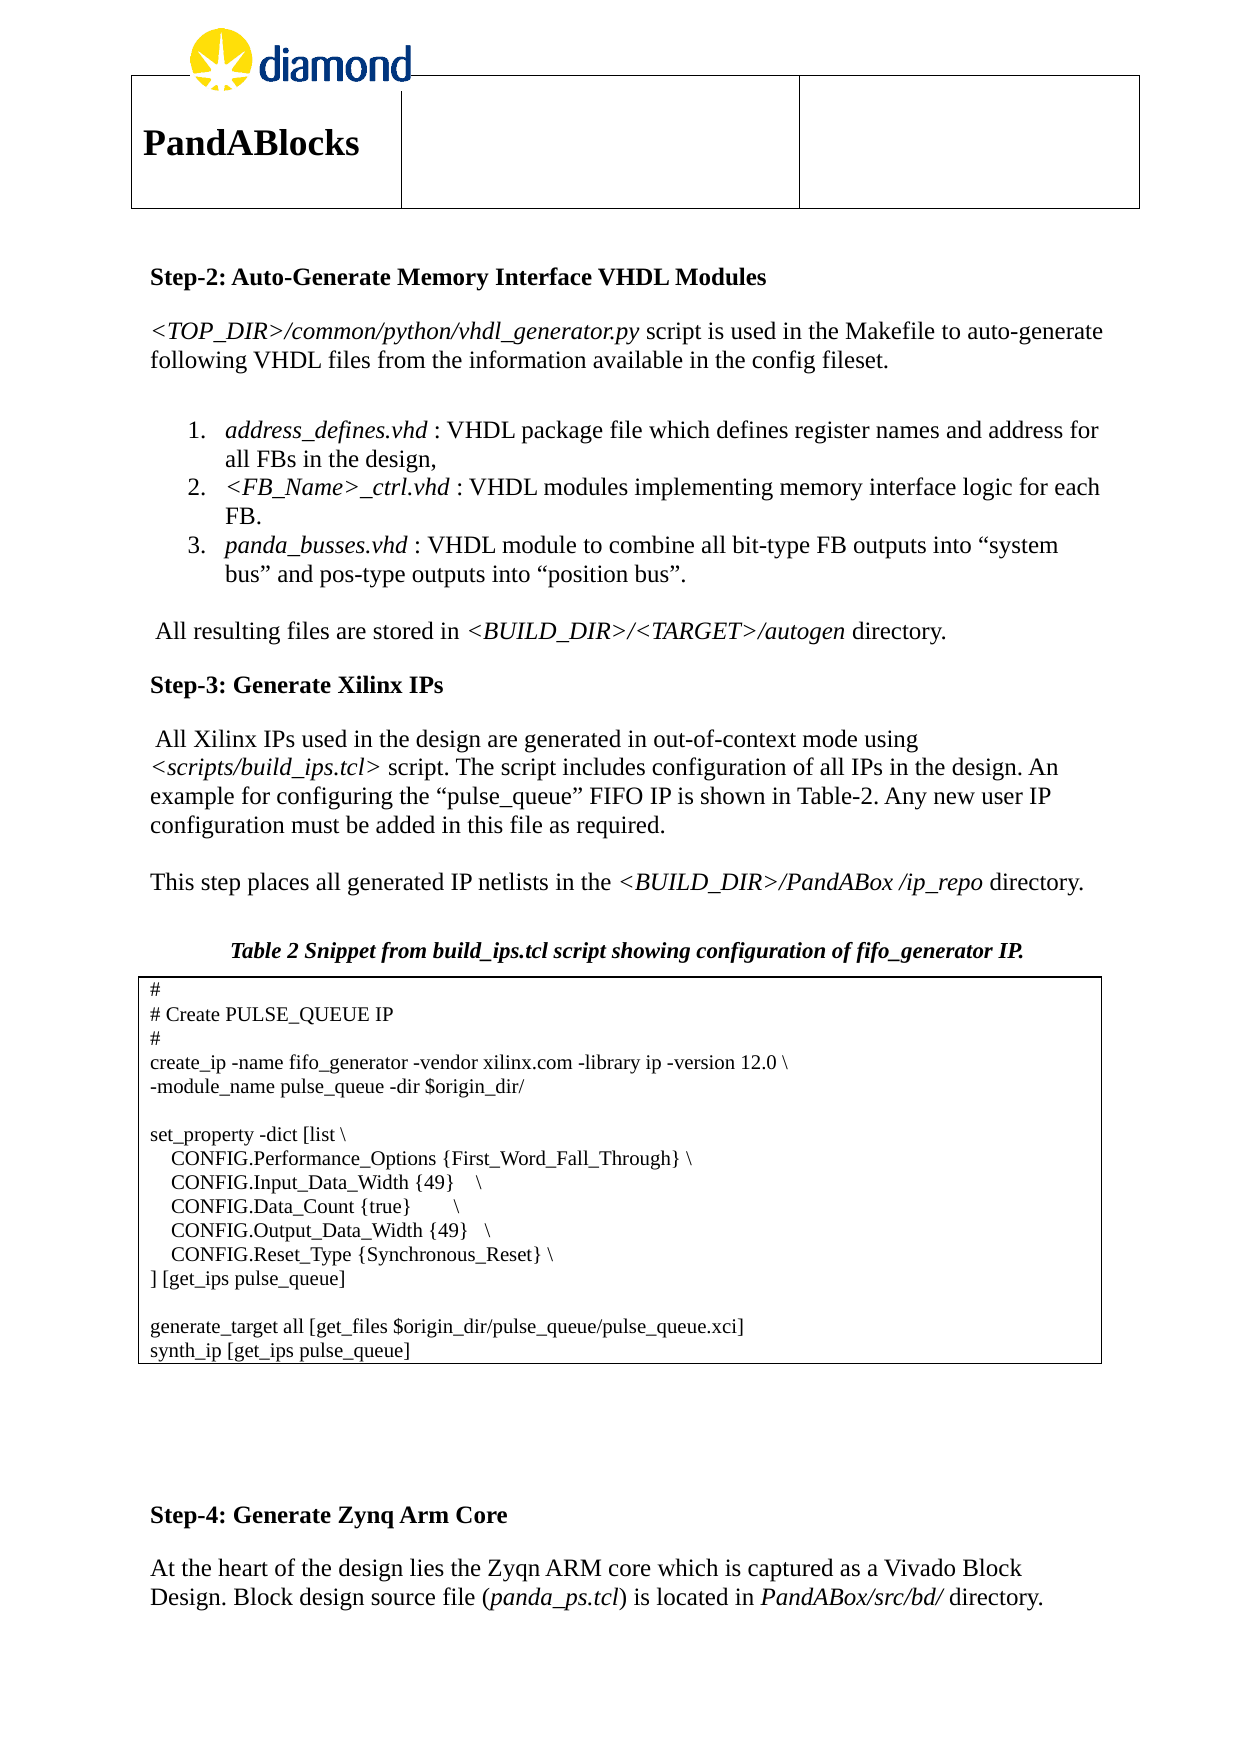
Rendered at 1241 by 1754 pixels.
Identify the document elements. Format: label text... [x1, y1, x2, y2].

picture [190, 28, 411, 91]
subtitle Step-2: Auto-Generate Memory Interface VHDL Modules [150, 262, 1104, 291]
text At the heart of the design lies the Zyqn ARM core which is captured as a Vivado Block Design. Block design source file (panda_ps.tcl) is located in PandABox/src/bd/ directory. [150, 1553, 1104, 1611]
subtitle Step-4: Generate Zynq Arm Core [150, 1500, 1104, 1528]
subtitle Step-3: Generate Xilinx IPs [150, 670, 1104, 699]
text This step places all generated IP netlists in the <BUILD_DIR>/PandABox /ip_repo directory. [150, 867, 1104, 896]
list <FB_Name>_ctrl.vhd : VHDL modules implementing memory interface logic for each FB. [187, 472, 1104, 530]
text All Xilinx IPs used in the design are generated in out-of-context mode using <scripts/build_ips.tcl> script. The script includes configuration of all IPs in the design. An example for configuring the “pulse_queue” FIFO IP is shown in Table-2. Any new user IP configuration must be added in this file as required. [150, 724, 1104, 839]
text Table 2 Snippet from build_ips.tcl script showing configuration of fifo_generator IP. [150, 937, 1104, 964]
table_header # # Create PULSE_QUEUE IP # create_ip -name fifo_generator -vendor xilinx.com -library ip -version 12.0 \ -module_name pulse_queue -dir $origin_dir/ set_property -dict [list \ CONFIG.Performance_Options {First_Word_Fall_Through} \ CONFIG.Input_Data_Width {49} \ CONFIG.Data_Count {true} \ CONFIG.Output_Data_Width {49} \ CONFIG.Reset_Type {Synchronous_Reset} \ ] [get_ips pulse_queue] generate_target all [get_files $origin_dir/pulse_queue/pulse_queue.xci] synth_ip [get_ips pulse_queue] [139, 978, 1101, 1362]
text All resulting files are stored in <BUILD_DIR>/<TARGET>/autogen directory. [150, 616, 1104, 645]
text <TOP_DIR>/common/python/vhdl_generator.py script is used in the Makefile to auto-generate following VHDL files from the information available in the config fileset. [150, 316, 1104, 374]
list address_defines.vhd : VHDL package file which defines register names and address for all FBs in the design, [187, 415, 1104, 472]
list panda_busses.vhd : VHDL module to combine all bit-type FB outputs into “system bus” and pos-type outputs into “position bus”. [187, 530, 1104, 587]
